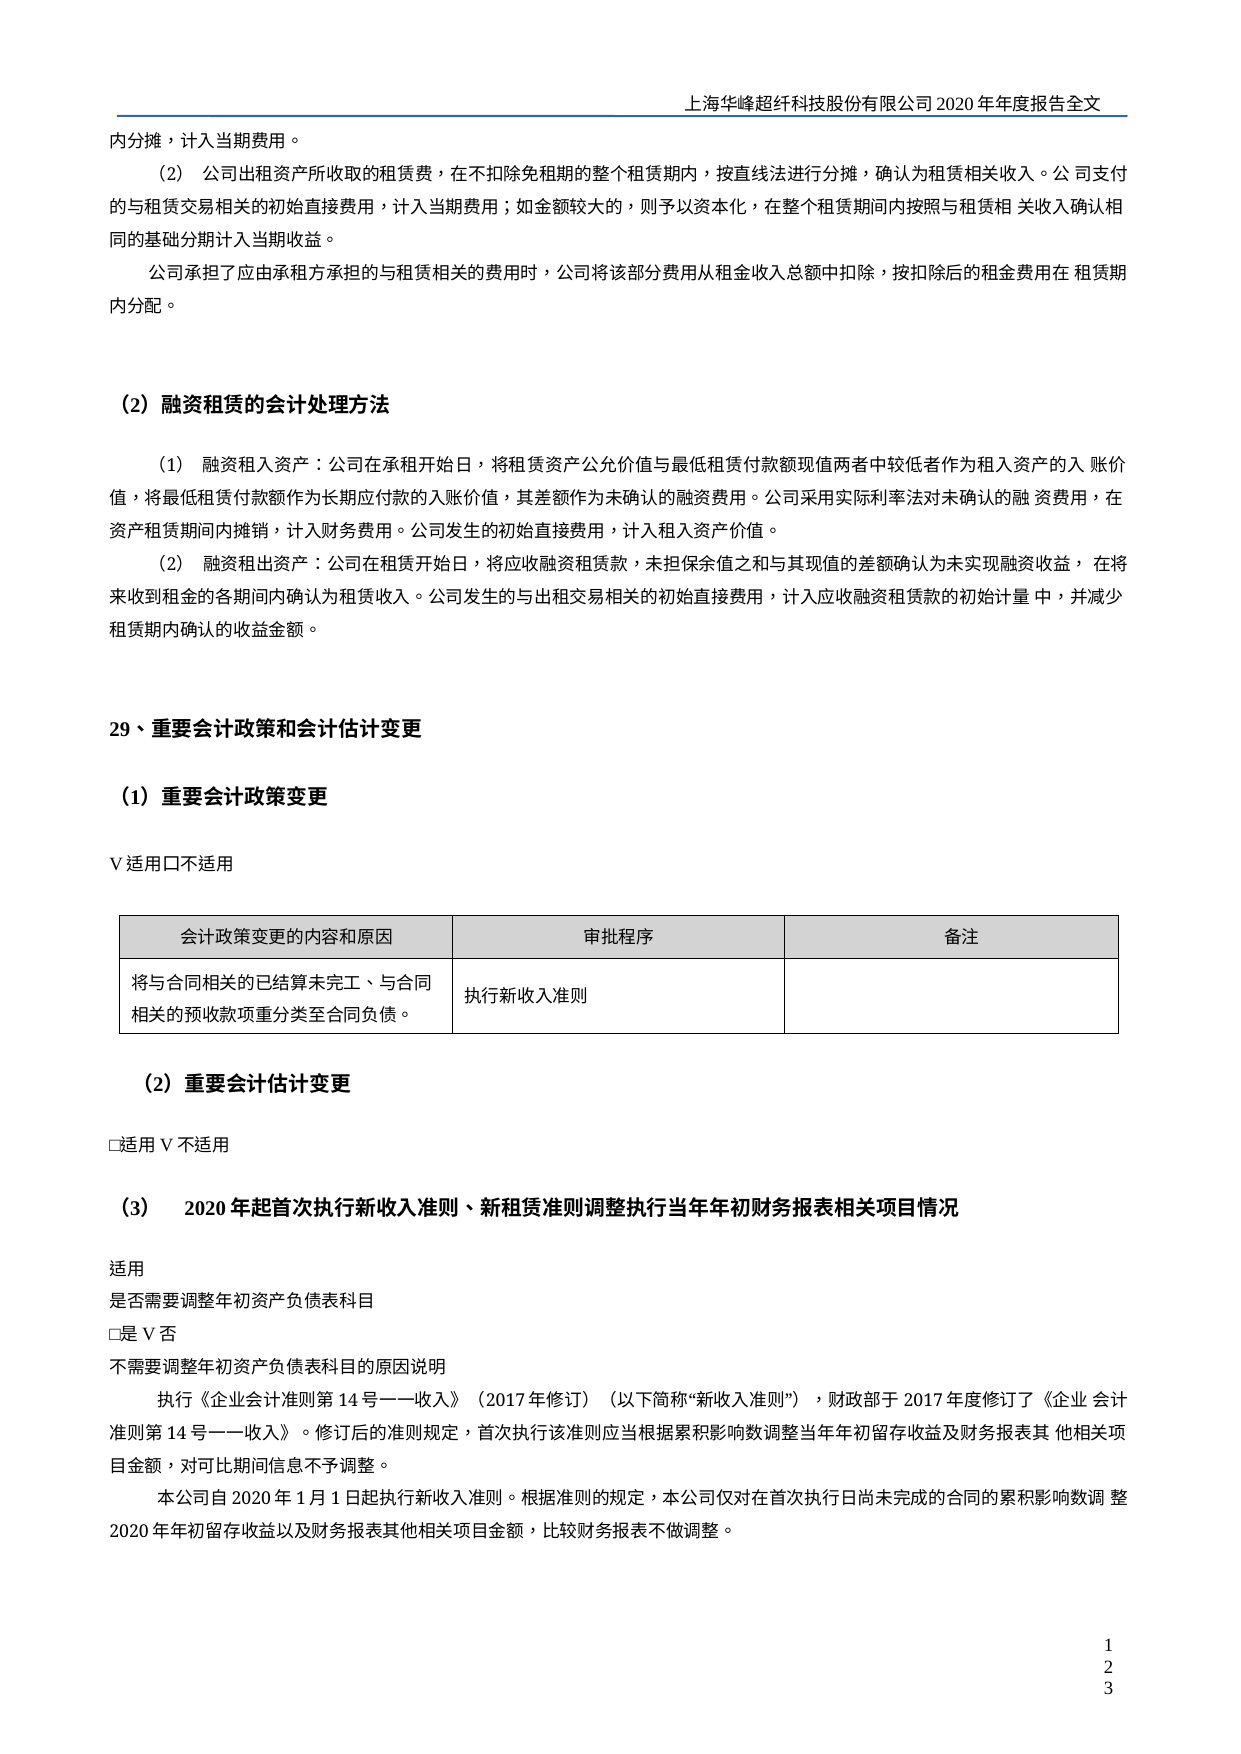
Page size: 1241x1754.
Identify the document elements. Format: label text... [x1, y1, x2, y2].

text 适用 [109, 1249, 1129, 1282]
text （2）融资租赁的会计处理方法 [109, 390, 1129, 418]
text （1）重要会计政策变更 [109, 782, 1129, 810]
text 29、重要会计政策和会计估计变更 [109, 714, 1129, 742]
text （1） 融资租入资产：公司在承租开始日，将租赁资产公允价值与最低租赁付款额现值两者中较低者作为租入资产的入 账价值，将最低租赁付款额作为长期应付款的入账价值，其差额作为未确认的融资费用。公司采用实际利率法对未确认的融 资费用，在资产租赁期间内摊销，计入财务费用。公司发生的初始直接费用，计入租入资产价值。 [109, 446, 1129, 544]
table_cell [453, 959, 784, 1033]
text （2） 公司出租资产所收取的租赁费，在不扣除免租期的整个租赁期内，按直线法进行分摊，确认为租赁相关收入。公 司支付的与租赁交易相关的初始直接费用，计入当期费用；如金额较大的，则予以资本化，在整个租赁期间内按照与租赁相 关收入确认相同的基础分期计入当期收益。 [109, 154, 1129, 253]
text （3） 2020年起首次执行新收入准则、新租赁准则调整执行当年年初财务报表相关项目情况 [109, 1193, 1129, 1222]
text （2） 融资租出资产：公司在租赁开始日，将应收融资租赁款，未担保余值之和与其现值的差额确认为未实现融资收益， 在将来收到租金的各期间内确认为租赁收入。公司发生的与出租交易相关的初始直接费用，计入应收融资租赁款的初始计量 中，并减少租赁期内确认的收益金额。 [109, 544, 1129, 643]
text 是否需要调整年初资产负债表科目 [109, 1282, 1129, 1314]
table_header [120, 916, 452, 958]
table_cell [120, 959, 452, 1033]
text 不需要调整年初资产负债表科目的原因说明 [109, 1347, 1129, 1380]
text 公司承担了应由承租方承担的与租赁相关的费用时，公司将该部分费用从租金收入总额中扣除，按扣除后的租金费用在 租赁期内分配。 [109, 253, 1129, 319]
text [109, 121, 1129, 154]
text 执行《企业会计准则第14号一一收入》（2017年修订）（以下简称“新收入准则”），财政部于2017年度修订了《企业 会计准则第14号一一收入》。修订后的准则规定，首次执行该准则应当根据累积影响数调整当年年初留存收益及财务报表其 他相关项目金额，对可比期间信息不予调整。 [109, 1380, 1129, 1478]
text □适用V不适用 [109, 1125, 1129, 1158]
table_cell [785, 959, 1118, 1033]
text □是V否 [109, 1314, 1129, 1347]
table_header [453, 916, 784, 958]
text V适用口不适用 [109, 850, 1129, 876]
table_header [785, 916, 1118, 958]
text 本公司自2020年1月1日起执行新收入准则。根据准则的规定，本公司仅对在首次执行日尚未完成的合同的累积影响数调 整2020年年初留存收益以及财务报表其他相关项目金额，比较财务报表不做调整。 [109, 1478, 1129, 1544]
text （2）重要会计估计变更 [109, 1069, 1129, 1098]
